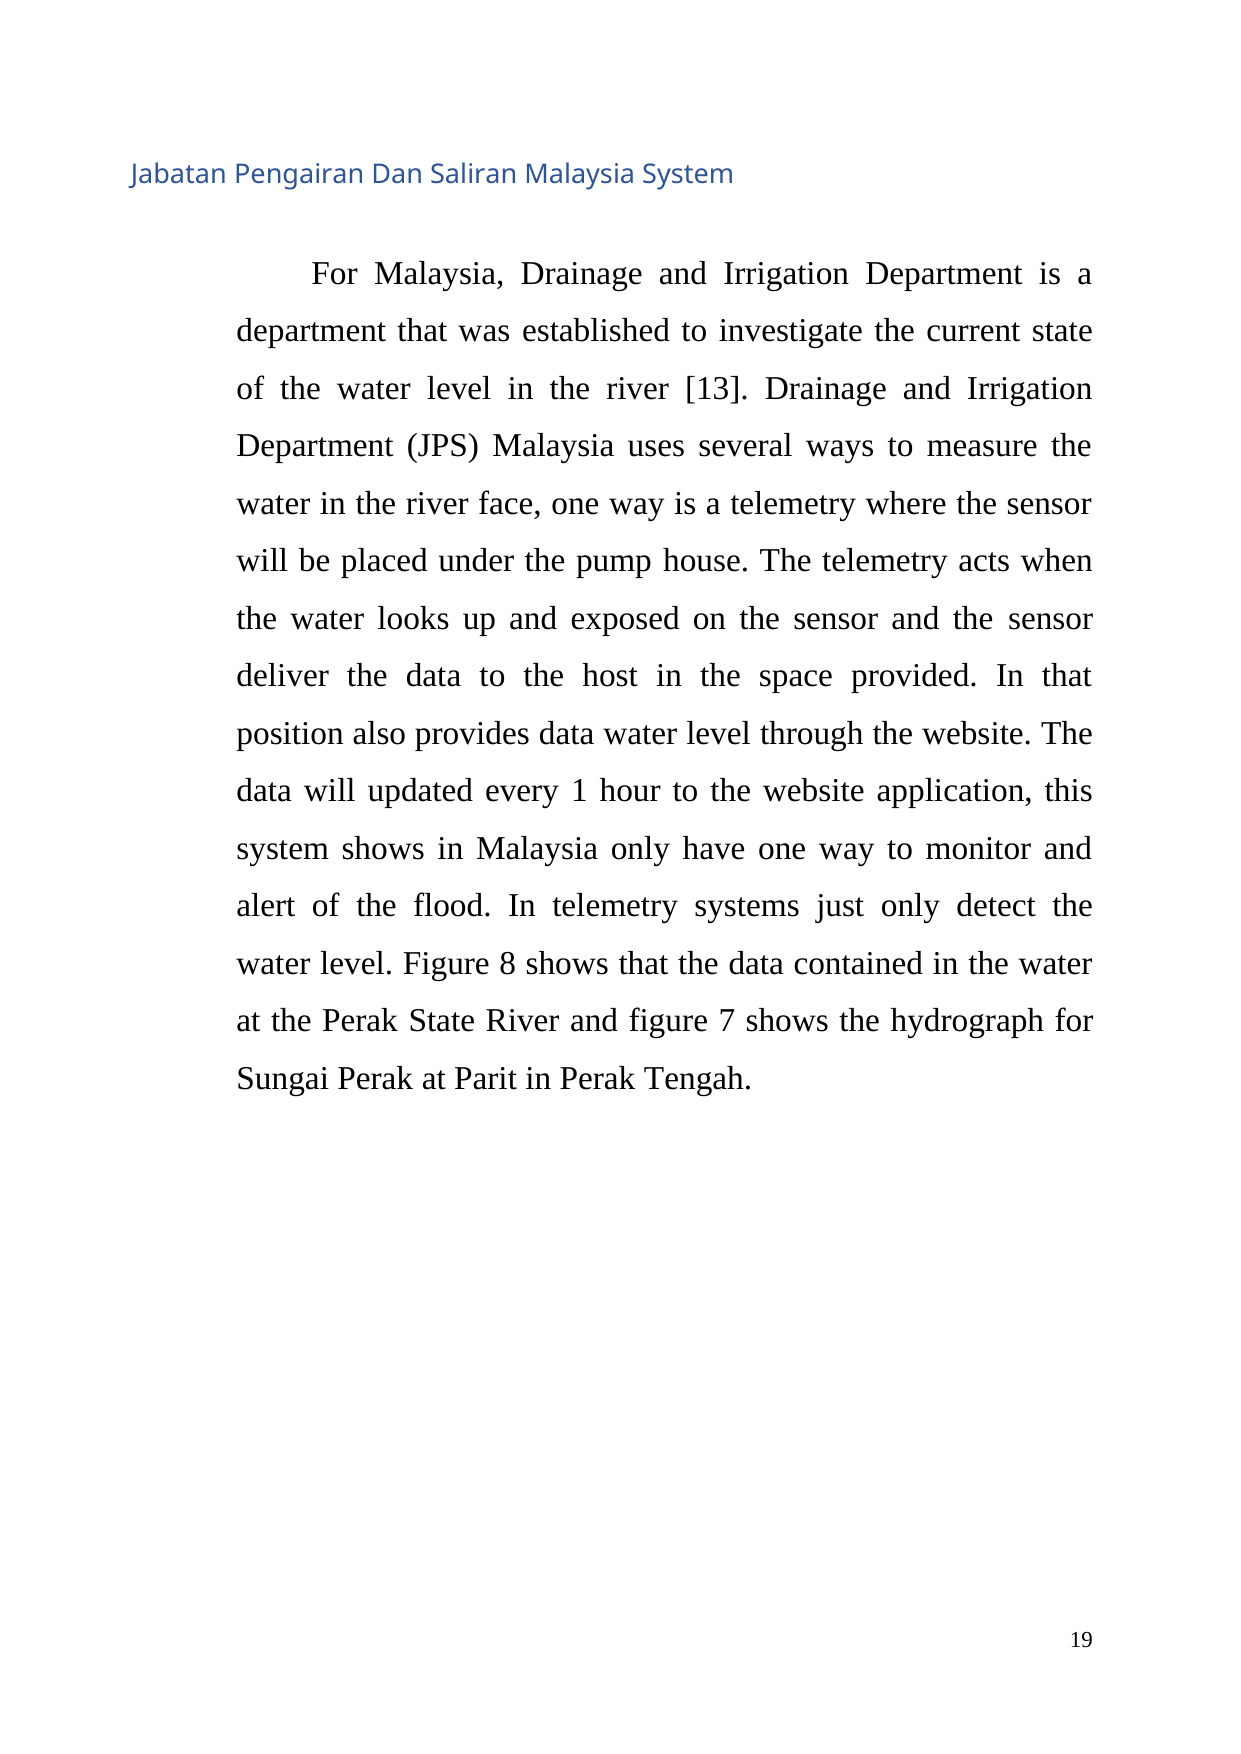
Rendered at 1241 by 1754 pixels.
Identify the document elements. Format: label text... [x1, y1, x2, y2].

subtitle Jabatan Pengairan Dan Saliran Malaysia System [131, 154, 1155, 191]
text For Malaysia, Drainage and Irrigation Department is a department that was established to investigate the current state of the water level in the river [13]. Drainage and Irrigation Department (JPS) Malaysia uses several ways to measure the water in the river face, one way is a telemetry where the sensor will be placed under the pump house. The telemetry acts when the water looks up and exposed on the sensor and the sensor deliver the data to the host in the space provided. In that position also provides data water level through the website. The data will updated every 1 hour to the website application, this system shows in Malaysia only have one way to monitor and alert of the flood. In telemetry systems just only detect the water level. Figure 8 shows that the data contained in the water at the Perak State River and figure 7 shows the hydrograph for Sungai Perak at Parit in Perak Tengah. [236, 253, 1093, 1097]
